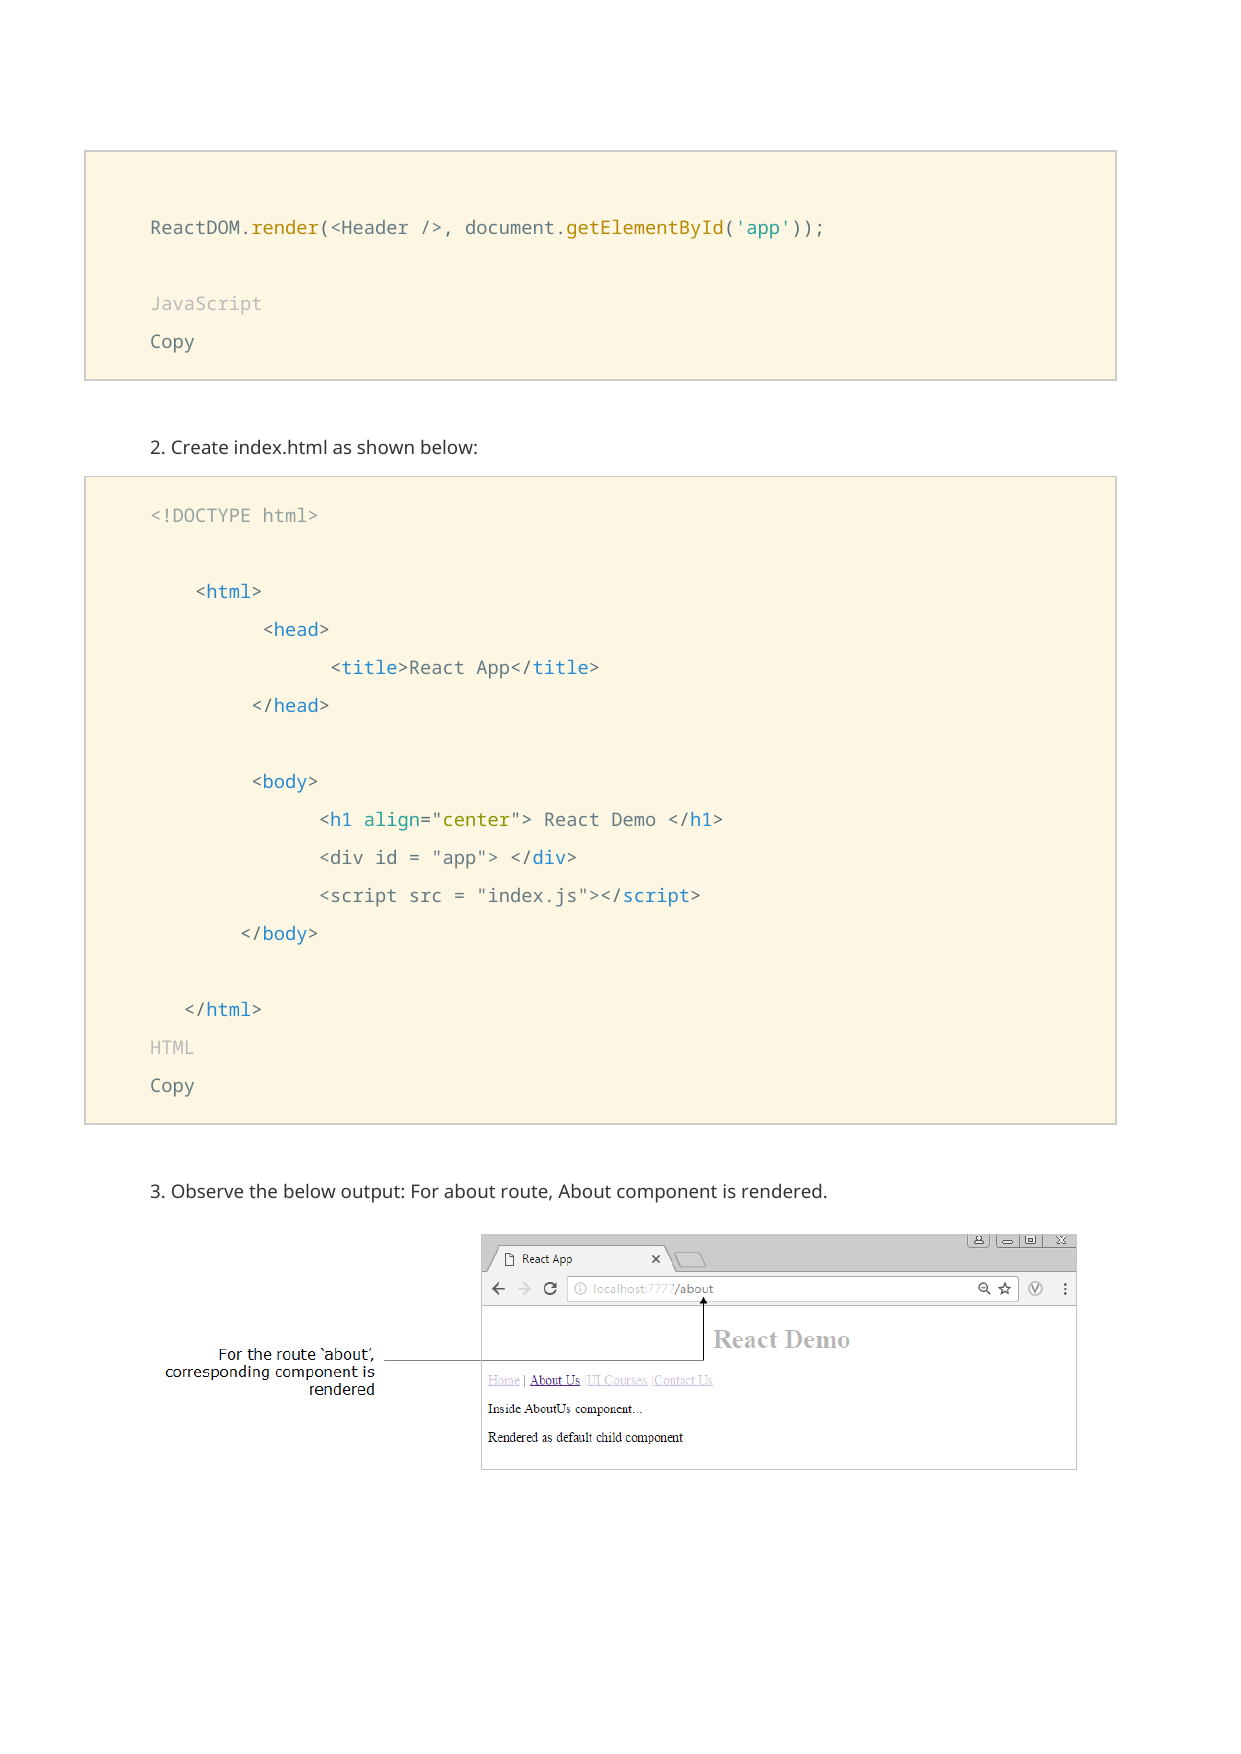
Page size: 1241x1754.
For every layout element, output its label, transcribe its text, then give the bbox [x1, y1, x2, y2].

text </html> [86, 970, 1115, 1008]
text JavaScript [86, 264, 1115, 302]
text ReactDOM.render(<Header />, document.getElementById('app')); [86, 188, 1115, 226]
text </body> [86, 894, 1115, 932]
text <h1 align="center"> React Demo </h1> [86, 780, 1115, 818]
text <body> [86, 742, 1115, 780]
text Copy [86, 1046, 1115, 1123]
text <head> [86, 589, 1115, 628]
text <!DOCTYPE html> [86, 477, 1115, 513]
text <html> [86, 552, 1115, 589]
text HTML [86, 1008, 1115, 1046]
text 3. Observe the below output: For about route, About component is rendered. [150, 1178, 1090, 1204]
text <div id = "app"> </div> [86, 818, 1115, 856]
text <script src = "index.js"></script> [86, 856, 1115, 894]
text <title>React App</title> [86, 628, 1115, 666]
text </head> [86, 666, 1115, 704]
text 2. Create index.html as shown below: [150, 434, 1090, 460]
text Copy [86, 302, 1115, 379]
picture [150, 1219, 1090, 1491]
